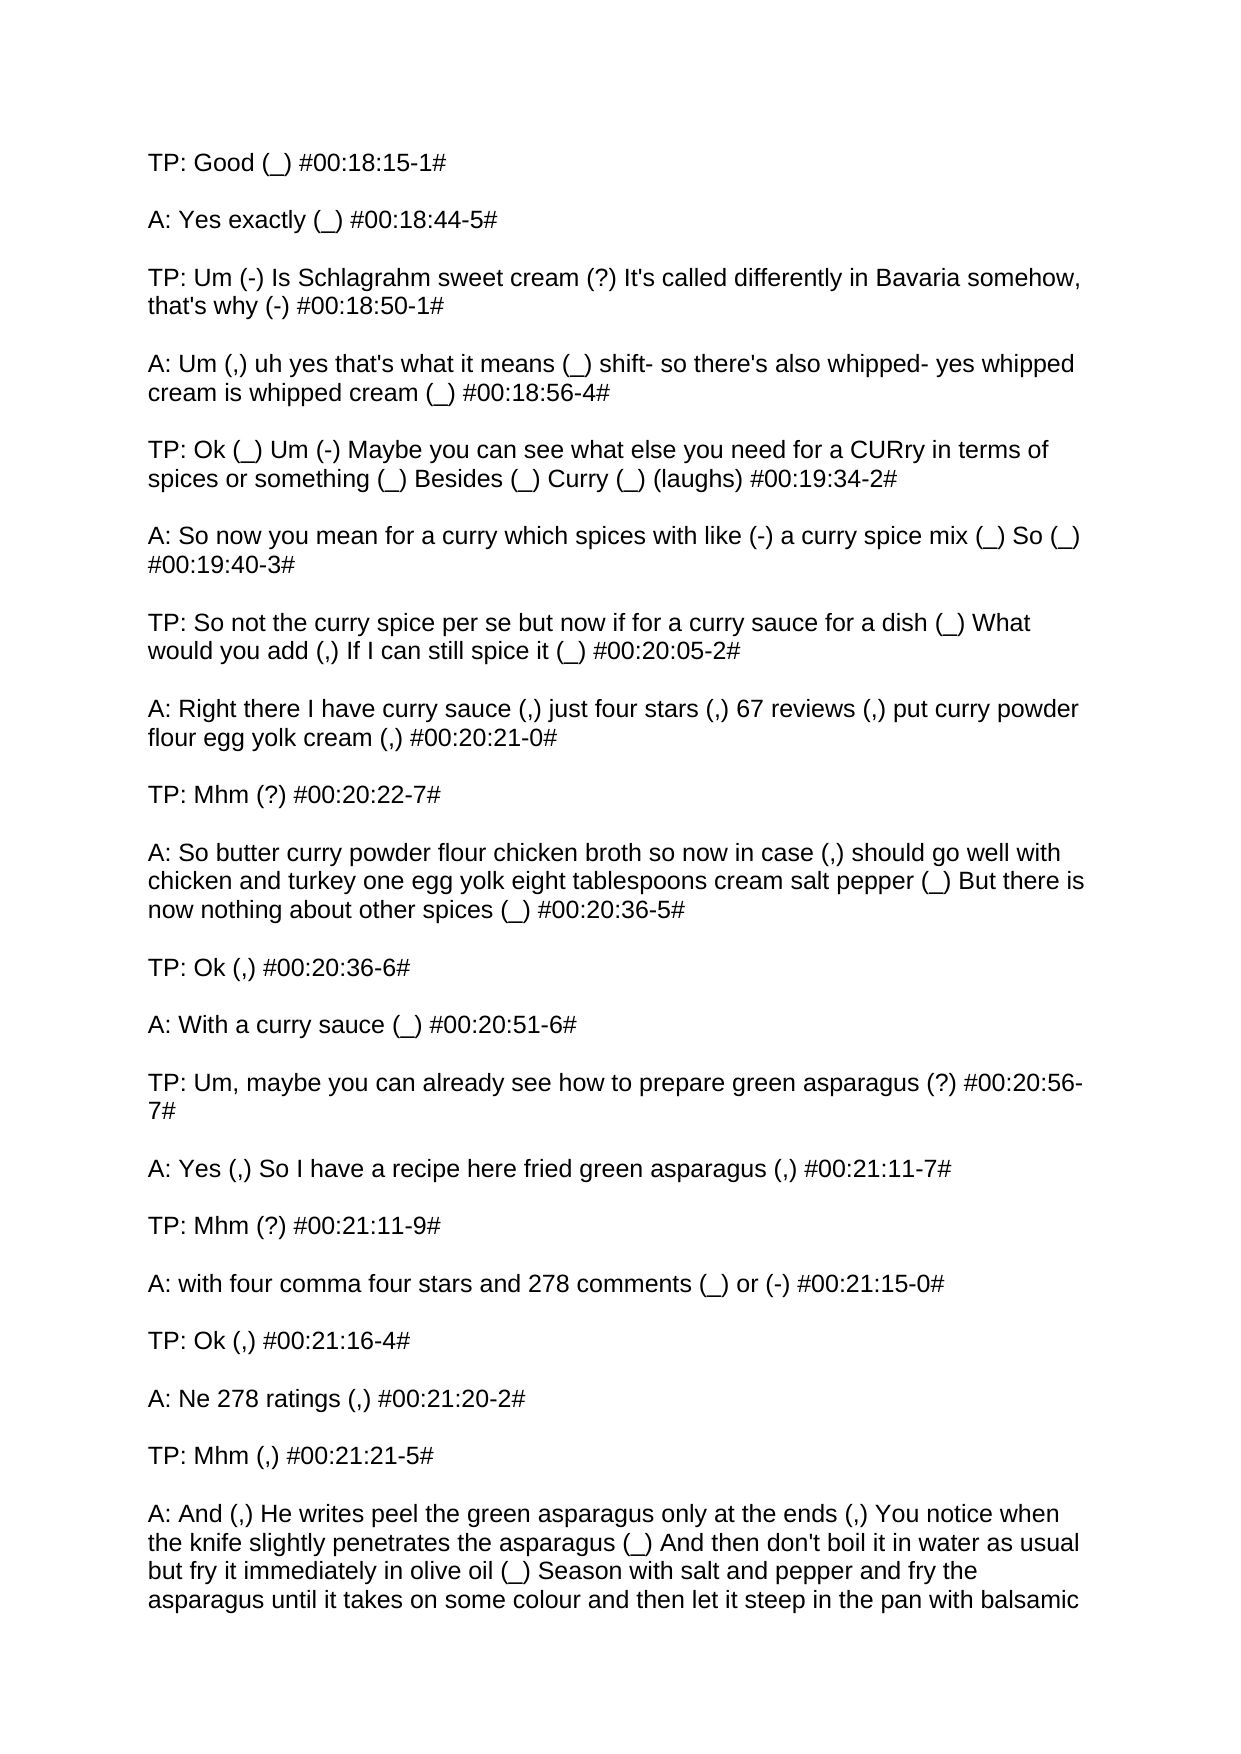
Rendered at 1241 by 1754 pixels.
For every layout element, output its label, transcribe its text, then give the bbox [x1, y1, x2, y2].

text A: Ne 278 ratings (,) #00:21:20-2# [148, 1384, 1093, 1413]
text A: Right there I have curry sauce (,) just four stars (,) 67 reviews (,) put curry powder flour egg yolk cream (,) #00:20:21-0# [148, 694, 1093, 751]
text TP: So not the curry spice per se but now if for a curry sauce for a dish (_) What would you add (,) If I can still spice it (_) #00:20:05-2# [148, 608, 1093, 665]
text TP: Ok (,) #00:21:16-4# [148, 1326, 1093, 1355]
text TP: Ok (_) Um (-) Maybe you can see what else you need for a CURry in terms of spices or something (_) Besides (_) Curry (_) (laughs) #00:19:34-2# [148, 435, 1093, 493]
text A: Yes (,) So I have a recipe here fried green asparagus (,) #00:21:11-7# [148, 1154, 1093, 1183]
text A: Yes exactly (_) #00:18:44-5# [148, 205, 1093, 234]
text TP: Good (_) #00:18:15-1# [148, 148, 1093, 176]
text A: Um (,) uh yes that's what it means (_) shift- so there's also whipped- yes whipped cream is whipped cream (_) #00:18:56-4# [148, 349, 1093, 406]
text A: with four comma four stars and 278 comments (_) or (-) #00:21:15-0# [148, 1269, 1093, 1298]
text TP: Mhm (?) #00:20:22-7# [148, 780, 1093, 809]
text TP: Um (-) Is Schlagrahm sweet cream (?) It's called differently in Bavaria somehow, that's why (-) #00:18:50-1# [148, 263, 1093, 320]
text TP: Um, maybe you can already see how to prepare green asparagus (?) #00:20:56-7# [148, 1068, 1093, 1125]
text A: So now you mean for a curry which spices with like (-) a curry spice mix (_) So (_) #00:19:40-3# [148, 521, 1093, 579]
text TP: Ok (,) #00:20:36-6# [148, 953, 1093, 981]
text TP: Mhm (?) #00:21:11-9# [148, 1211, 1093, 1240]
text A: With a curry sauce (_) #00:20:51-6# [148, 1010, 1093, 1039]
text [148, 1499, 1093, 1614]
text A: So butter curry powder flour chicken broth so now in case (,) should go well with chicken and turkey one egg yolk eight tablespoons cream salt pepper (_) But there is now nothing about other spices (_) #00:20:36-5# [148, 838, 1093, 924]
text TP: Mhm (,) #00:21:21-5# [148, 1441, 1093, 1470]
